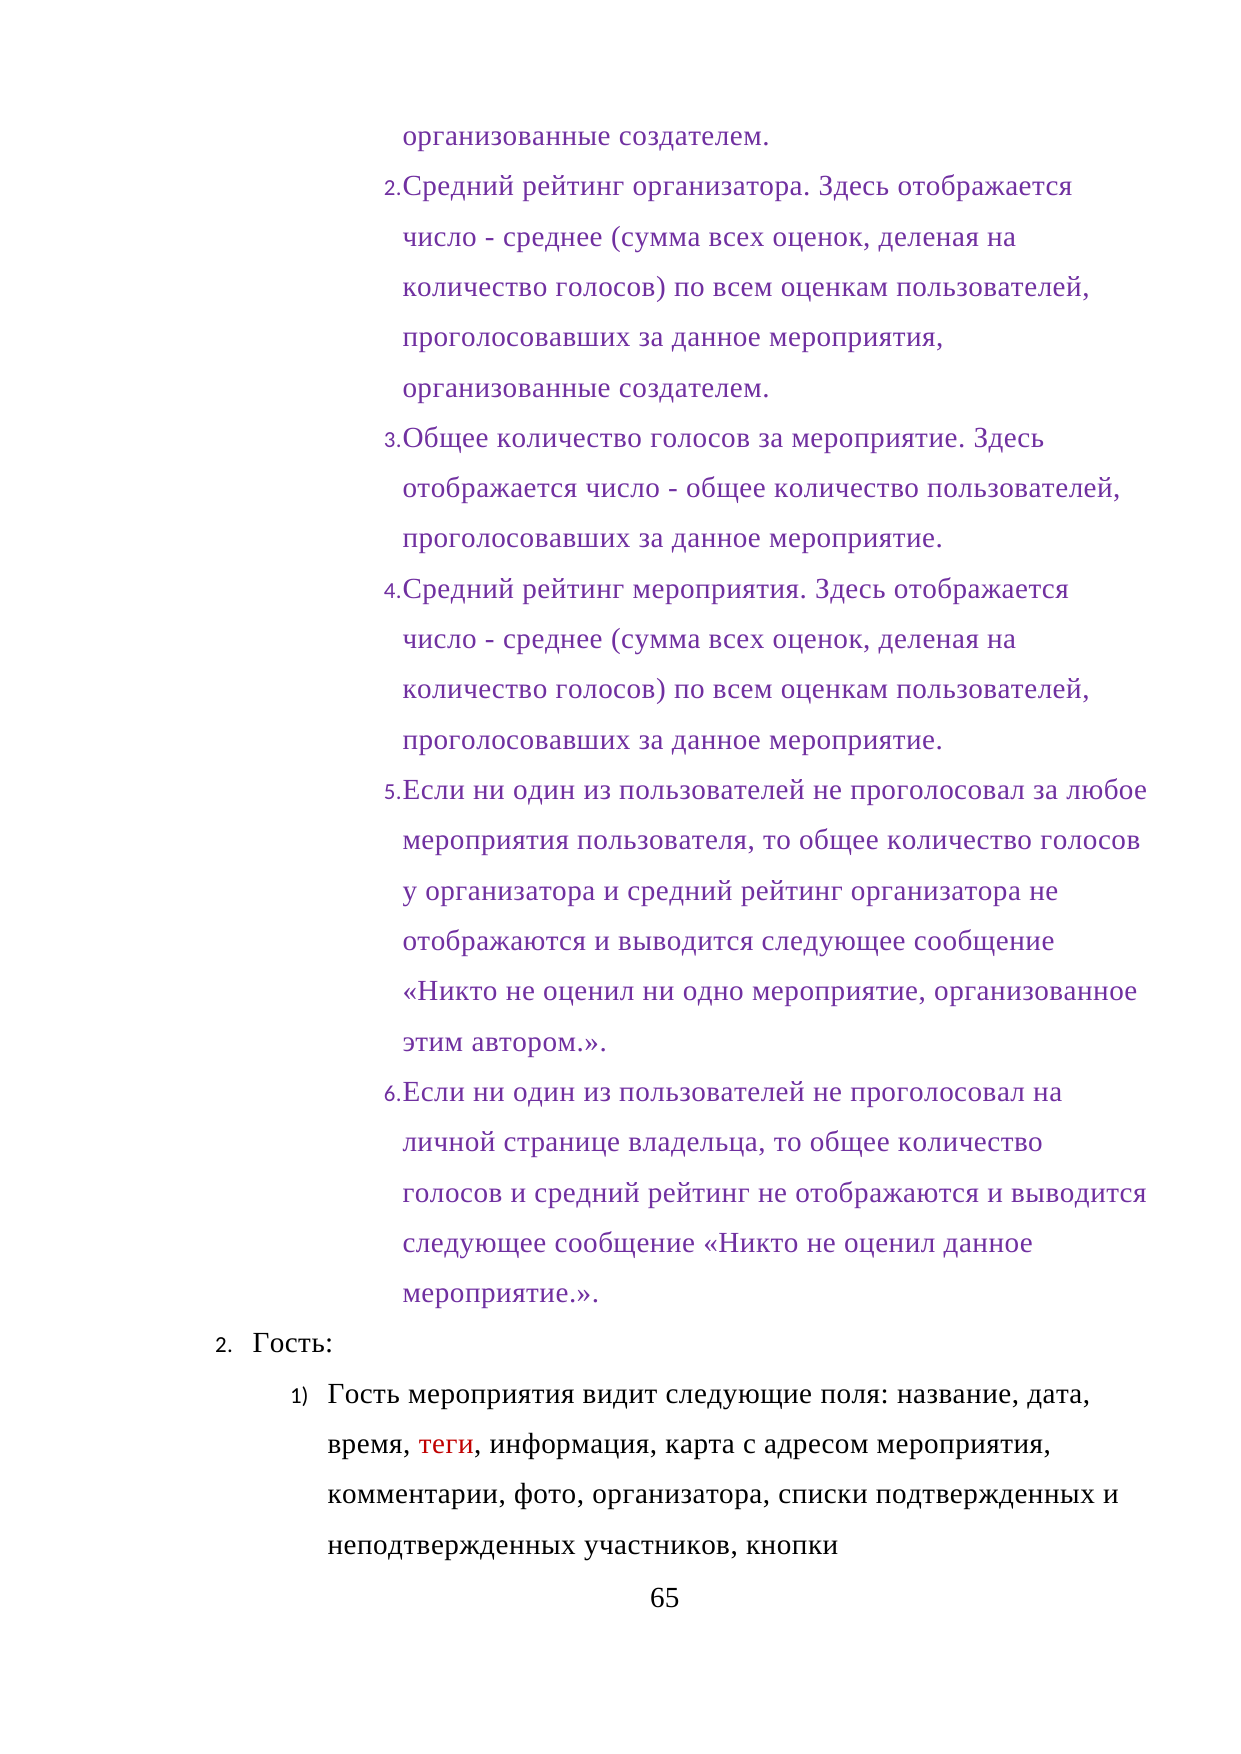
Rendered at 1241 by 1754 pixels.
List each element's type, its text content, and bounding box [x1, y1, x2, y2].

list Общее количество голосов за мероприятие. Здесь отображается число - общее количество пользователей, проголосовавших за данное мероприятие. [383, 420, 1152, 554]
list Средний рейтинг организатора. Здесь отображается число - среднее (сумма всех оценок, деленая на количество голосов) по всем оценкам пользователей, проголосовавших за данное мероприятия, организованные создателем. [383, 168, 1152, 403]
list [290, 1376, 1152, 1560]
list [383, 118, 1152, 152]
list Средний рейтинг мероприятия. Здесь отображается число - среднее (сумма всех оценок, деленая на количество голосов) по всем оценкам пользователей, проголосовавших за данное мероприятие. [383, 571, 1152, 755]
list Если ни один из пользователей не проголосовал за любое мероприятия пользователя, то общее количество голосов у организатора и средний рейтинг организатора не отображаются и выводится следующее сообщение «Никто не оценил ни одно мероприятие, организованное этим автором.». [383, 772, 1152, 1057]
list Если ни один из пользователей не проголосовал на личной странице владельца, то общее количество голосов и средний рейтинг не отображаются и выводится следующее сообщение «Никто не оценил данное мероприятие.». [383, 1074, 1152, 1309]
list Гость: [215, 1326, 1152, 1359]
